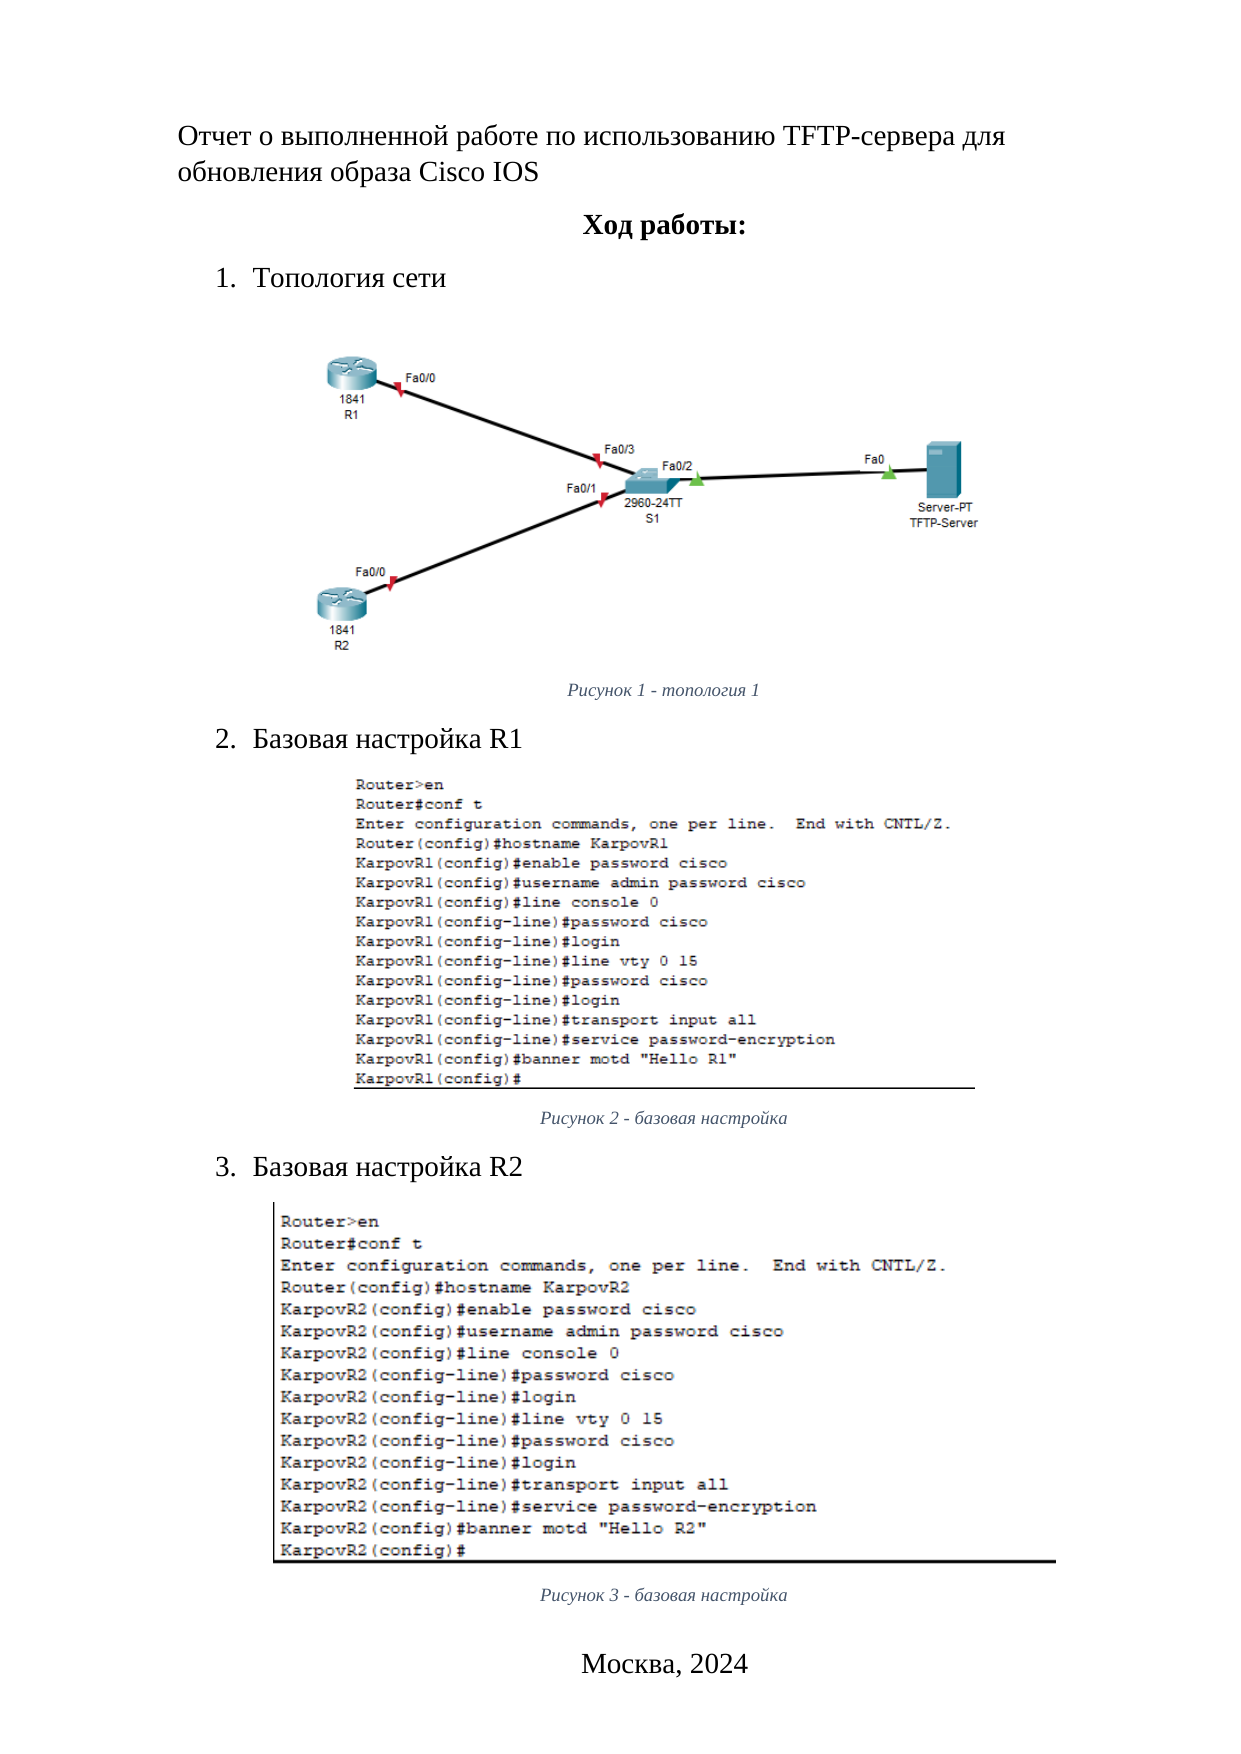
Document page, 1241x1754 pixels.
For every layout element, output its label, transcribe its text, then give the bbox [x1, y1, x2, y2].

text Рисунок 2 - базовая настройка [177, 1107, 1152, 1129]
text Рисунок 1 - топология 1 [177, 679, 1152, 701]
text Отчет о выполненной работе по использованию TFTP-сервера для обновления образа Cisco IOS [177, 118, 1152, 188]
list Топология сети [215, 260, 1152, 293]
list Базовая настройка R1 [215, 721, 1152, 755]
text Рисунок 3 - базовая настройка [177, 1584, 1152, 1605]
list Базовая настройка R2 [215, 1149, 1152, 1183]
text Ход работы: [177, 207, 1152, 241]
picture [270, 312, 1059, 661]
picture [353, 774, 975, 1089]
picture [273, 1202, 1056, 1565]
